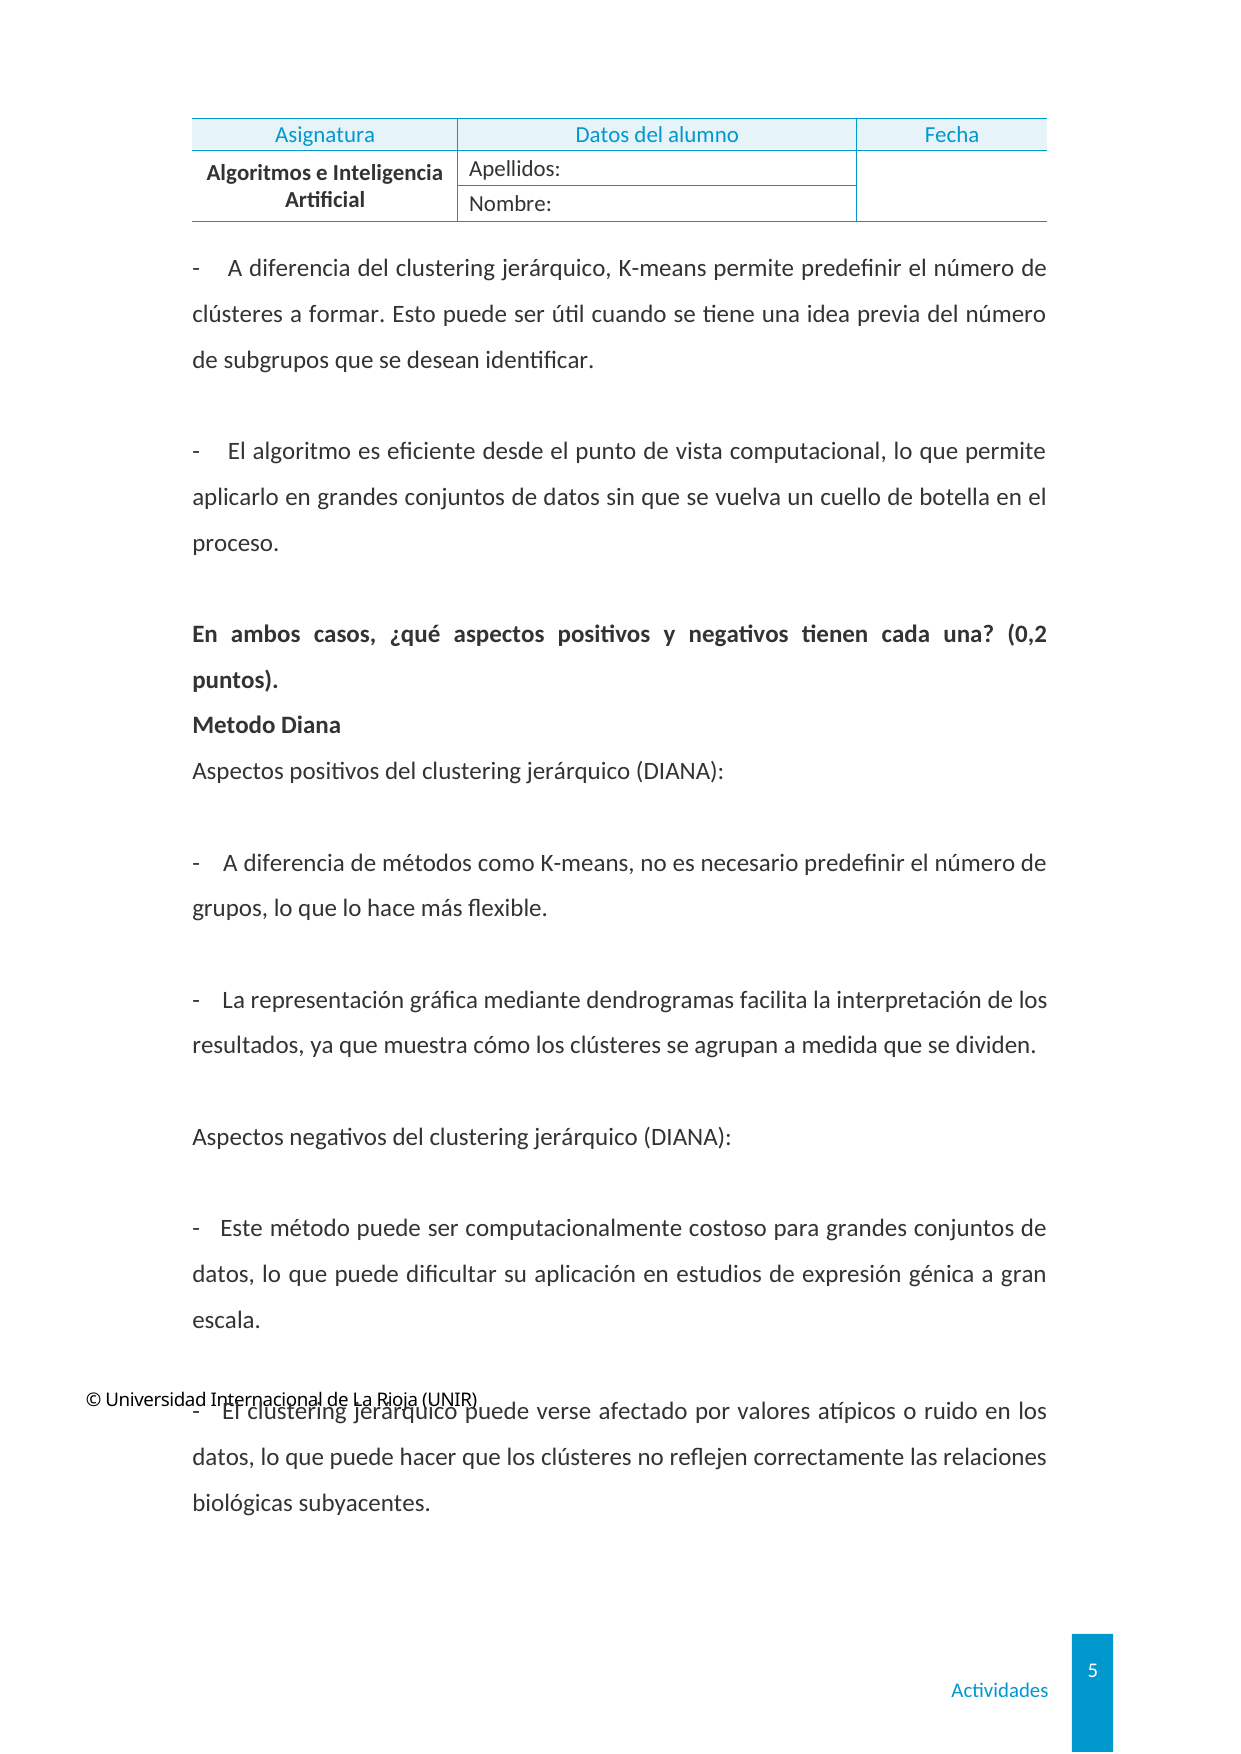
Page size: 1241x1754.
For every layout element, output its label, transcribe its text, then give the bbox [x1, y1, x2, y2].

text - El clustering jerárquico puede verse afectado por valores atípicos o ruido en los datos, lo que puede hacer que los clústeres no reflejen correctamente las relaciones biológicas subyacentes. [192, 1396, 1048, 1517]
text - Este método puede ser computacionalmente costoso para grandes conjuntos de datos, lo que puede dificultar su aplicación en estudios de expresión génica a gran escala. [192, 1213, 1048, 1334]
text En ambos casos, ¿qué aspectos positivos y negativos tienen cada una? (0,2 puntos). [192, 618, 1048, 694]
text - A diferencia de métodos como K-means, no es necesario predefinir el número de grupos, lo que lo hace más flexible. [192, 847, 1048, 923]
text - La representación gráfica mediante dendrogramas facilita la interpretación de los resultados, ya que muestra cómo los clústeres se agrupan a medida que se dividen. [192, 984, 1048, 1060]
text Aspectos negativos del clustering jerárquico (DIANA): [192, 1121, 1048, 1152]
text - El algoritmo es eficiente desde el punto de vista computacional, lo que permite aplicarlo en grandes conjuntos de datos sin que se vuelva un cuello de botella en el proceso. [192, 435, 1048, 557]
text Metodo Diana [192, 709, 1048, 740]
text - A diferencia del clustering jerárquico, K-means permite predefinir el número de clústeres a formar. Esto puede ser útil cuando se tiene una idea previa del número de subgrupos que se desean identificar. [192, 252, 1048, 374]
text Aspectos positivos del clustering jerárquico (DIANA): [192, 755, 1048, 786]
